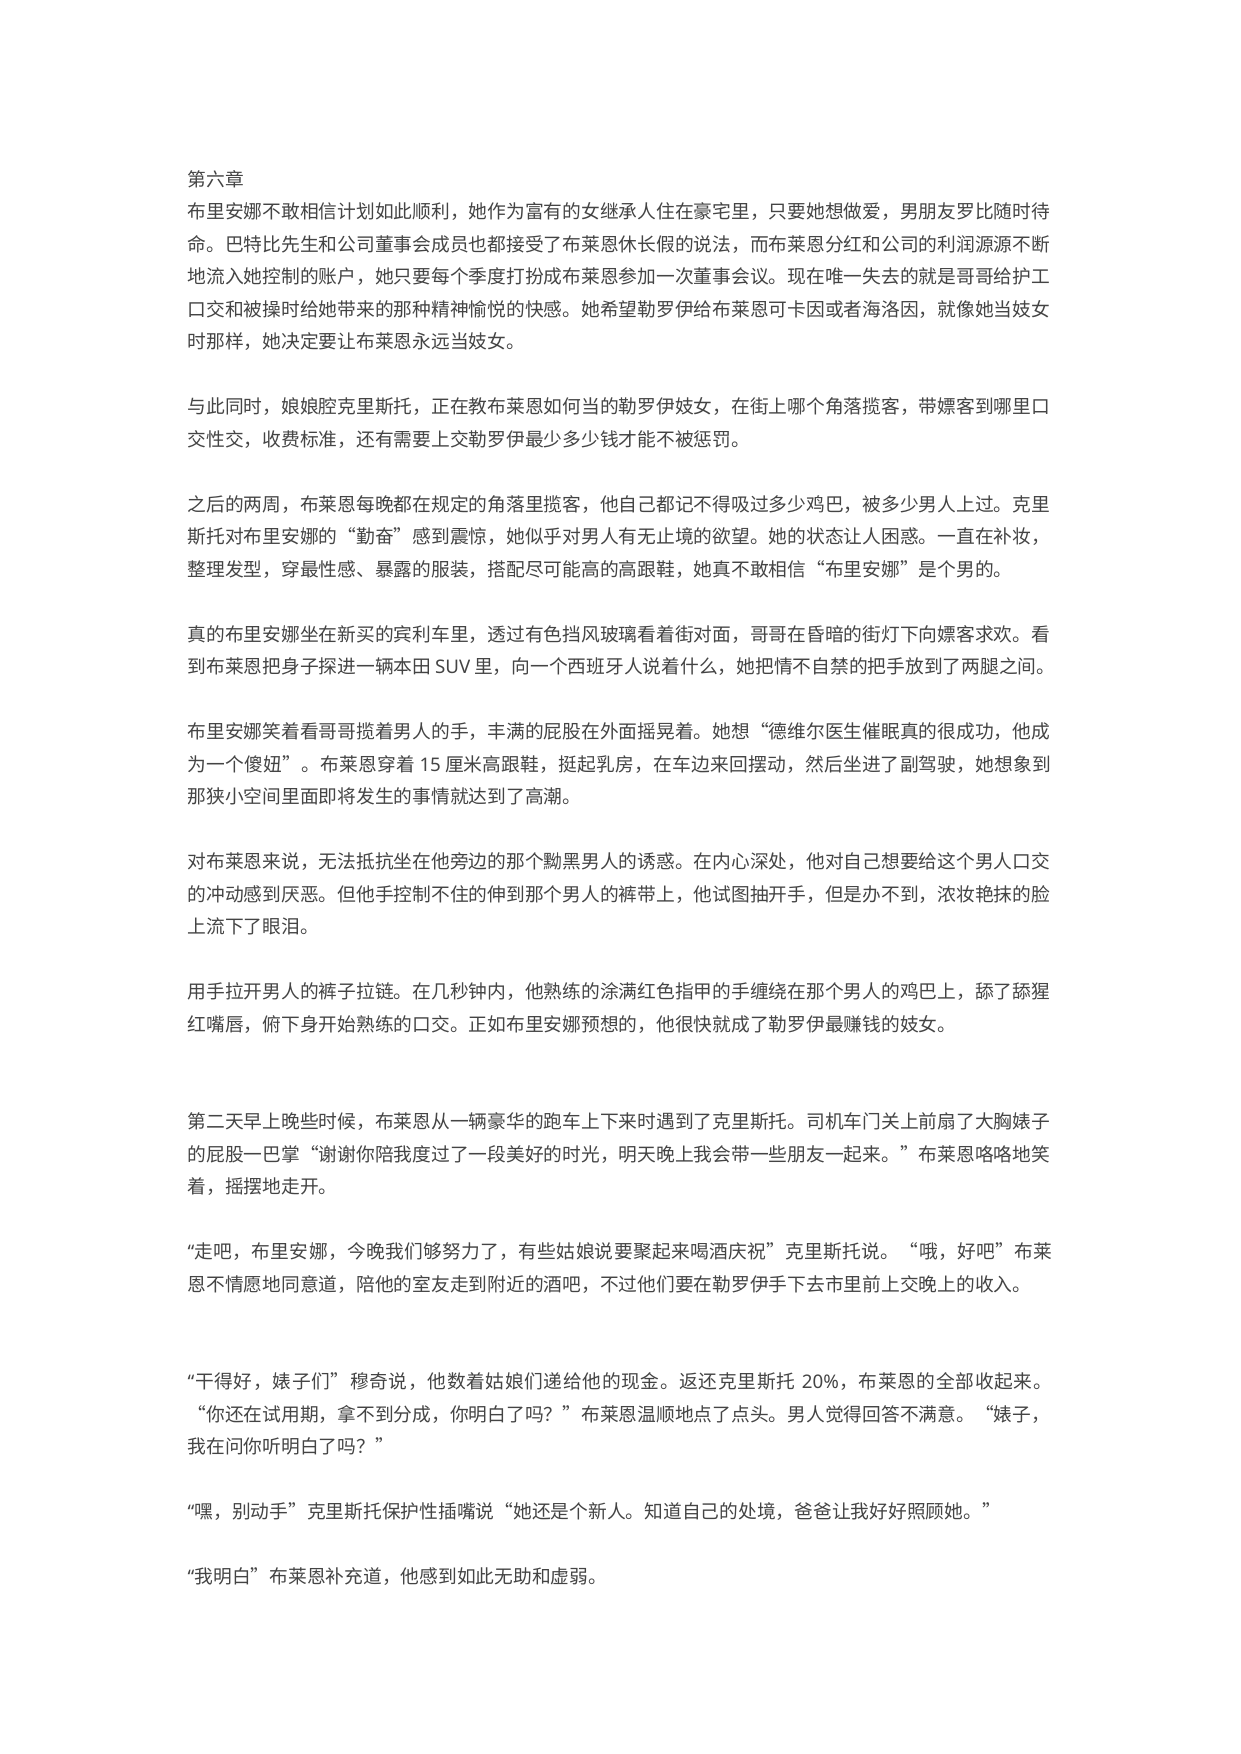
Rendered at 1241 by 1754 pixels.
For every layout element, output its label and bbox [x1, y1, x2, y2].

text [187, 162, 1053, 1592]
